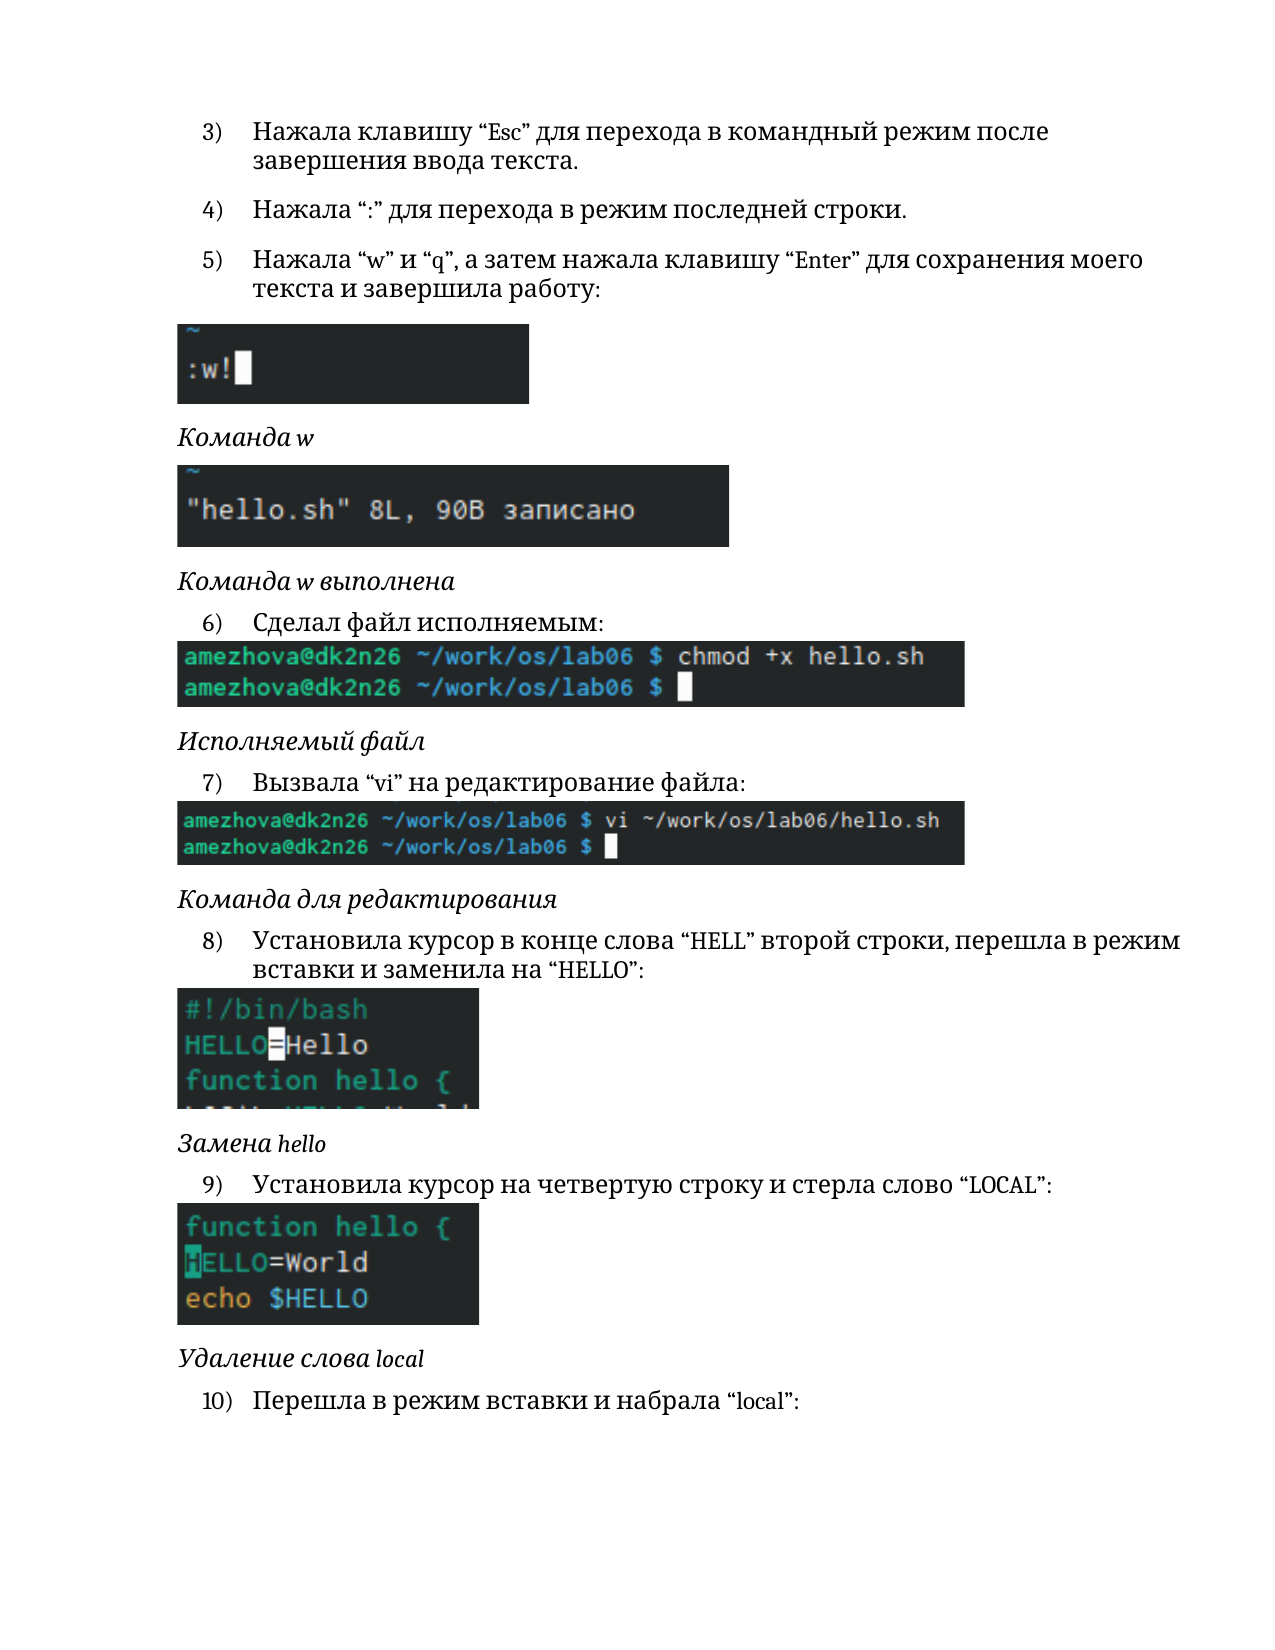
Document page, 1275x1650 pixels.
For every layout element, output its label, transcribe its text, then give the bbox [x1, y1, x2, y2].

picture [177, 324, 530, 404]
text Удаление слова local [177, 1345, 1186, 1374]
text Исполняемый файл [177, 728, 1186, 756]
text Замена hello [177, 1130, 1186, 1159]
list Нажала “w” и “q”, а затем нажала клавишу “Enter” для сохранения моего текста и завершила работу: [202, 246, 1186, 303]
picture [177, 1203, 480, 1325]
list Сделал файл исполняемым: [202, 609, 1186, 638]
list Нажала “:” для перехода в режим последней строки. [202, 196, 1186, 225]
list Вызвала “vi” на редактирование файла: [202, 769, 1186, 798]
text Команда w выполнена [177, 568, 1186, 596]
picture [177, 801, 965, 865]
list Установила курсор на четвертую строку и стерла слово “LOCAL”: [202, 1171, 1186, 1200]
picture [177, 641, 965, 707]
list Перешла в режим вставки и набрала “local”: [202, 1387, 1186, 1415]
list Нажала клавишу “Esc” для перехода в командный режим после завершения ввода текста. [202, 118, 1186, 176]
picture [177, 465, 730, 547]
list Установила курсор в конце слова “HELL” второй строки, перешла в режим вставки и заменила на “HELLO”: [202, 927, 1186, 984]
text Команда w [177, 424, 1186, 453]
text Команда для редактирования [177, 886, 1186, 914]
picture [177, 988, 480, 1109]
